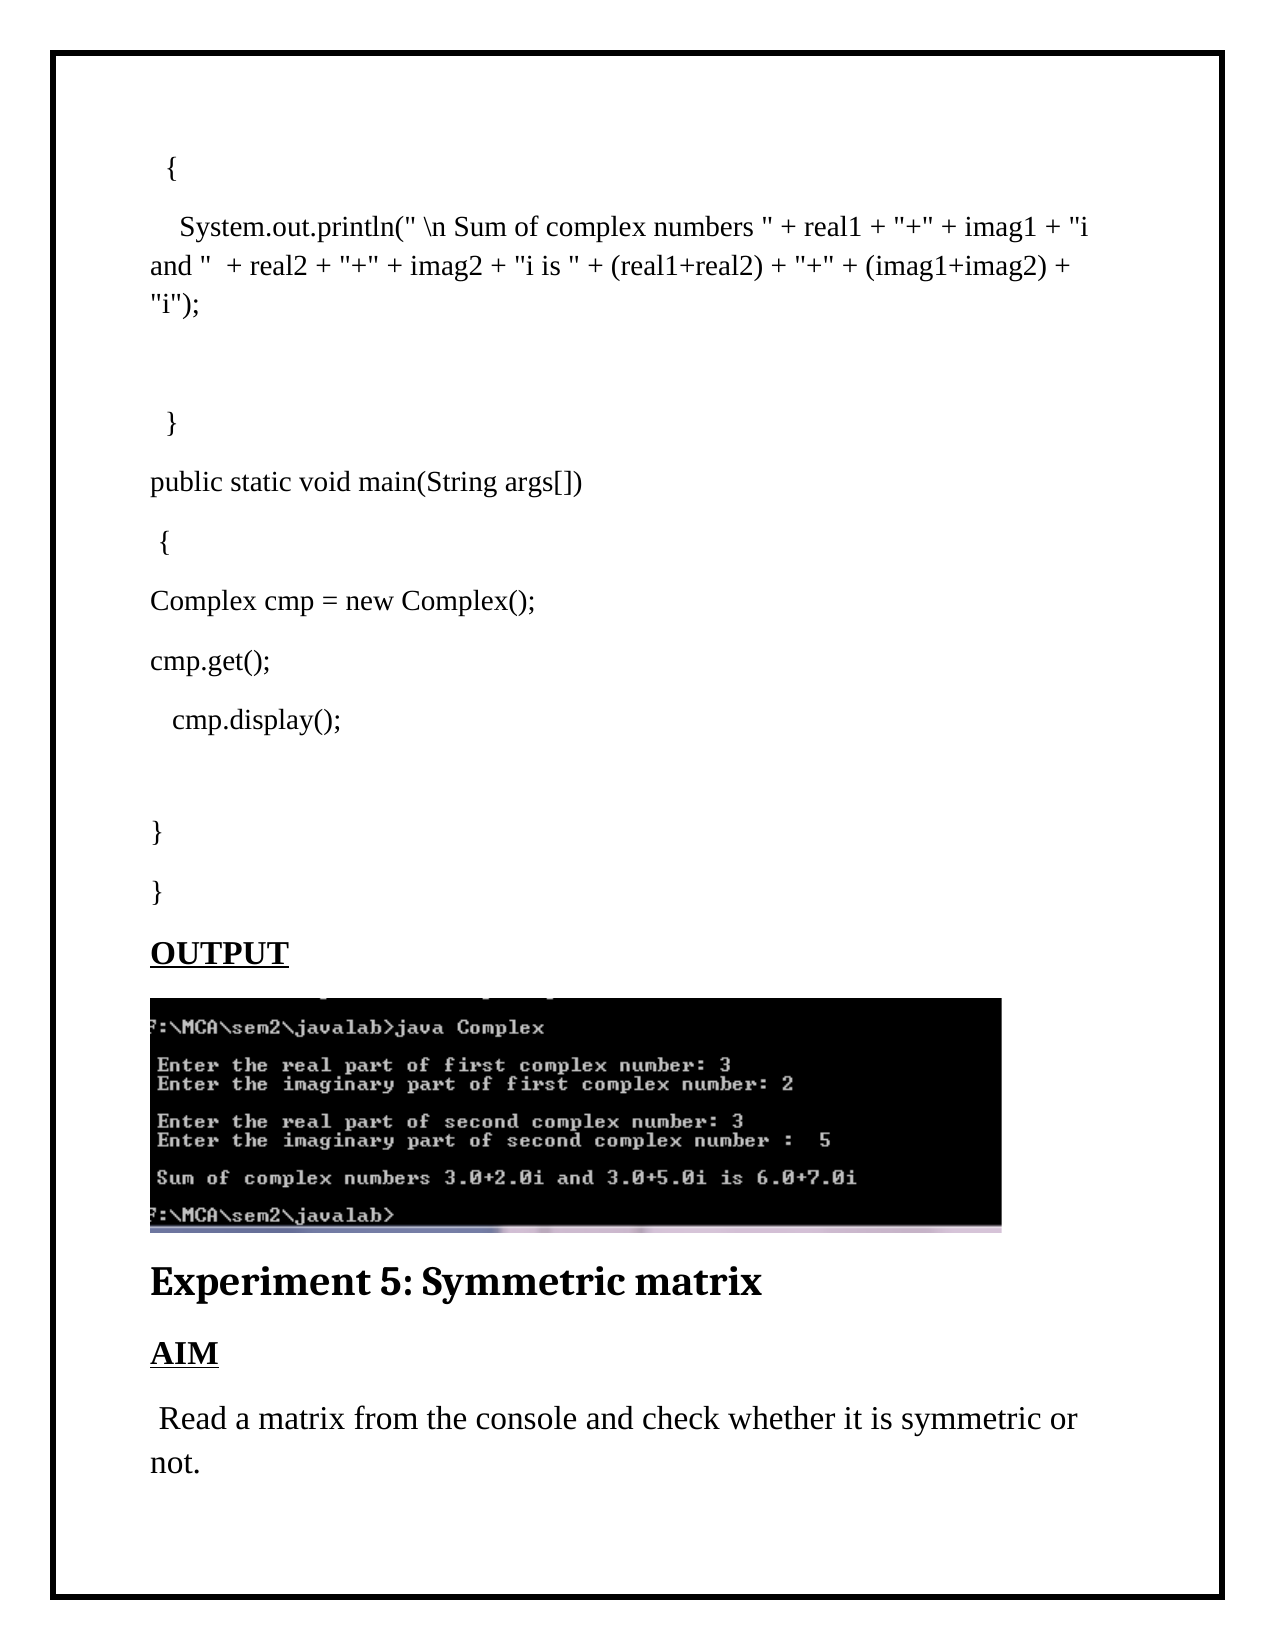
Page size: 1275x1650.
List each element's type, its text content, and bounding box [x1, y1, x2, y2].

text AIM [150, 1333, 1125, 1372]
text } [150, 405, 1125, 439]
text cmp.display(); [150, 702, 1125, 736]
text cmp.get(); [150, 643, 1125, 676]
text public static void main(String args[]) [150, 464, 1125, 498]
text } [150, 874, 1125, 907]
text System.out.println(" \n Sum of complex numbers " + real1 + "+" + imag1 + "i and " + real2 + "+" + imag2 + "i is " + (real1+real2) + "+" + (imag1+imag2) + "i"); [150, 209, 1125, 320]
text Experiment 5: Symmetric matrix [150, 1257, 1125, 1305]
text Complex cmp = new Complex(); [150, 583, 1125, 617]
text OUTPUT [150, 933, 1125, 972]
text { [150, 150, 1125, 183]
picture [150, 998, 1002, 1233]
text } [150, 814, 1125, 848]
text Read a matrix from the console and check whether it is symmetric or not. [150, 1398, 1125, 1481]
text { [150, 524, 1125, 557]
